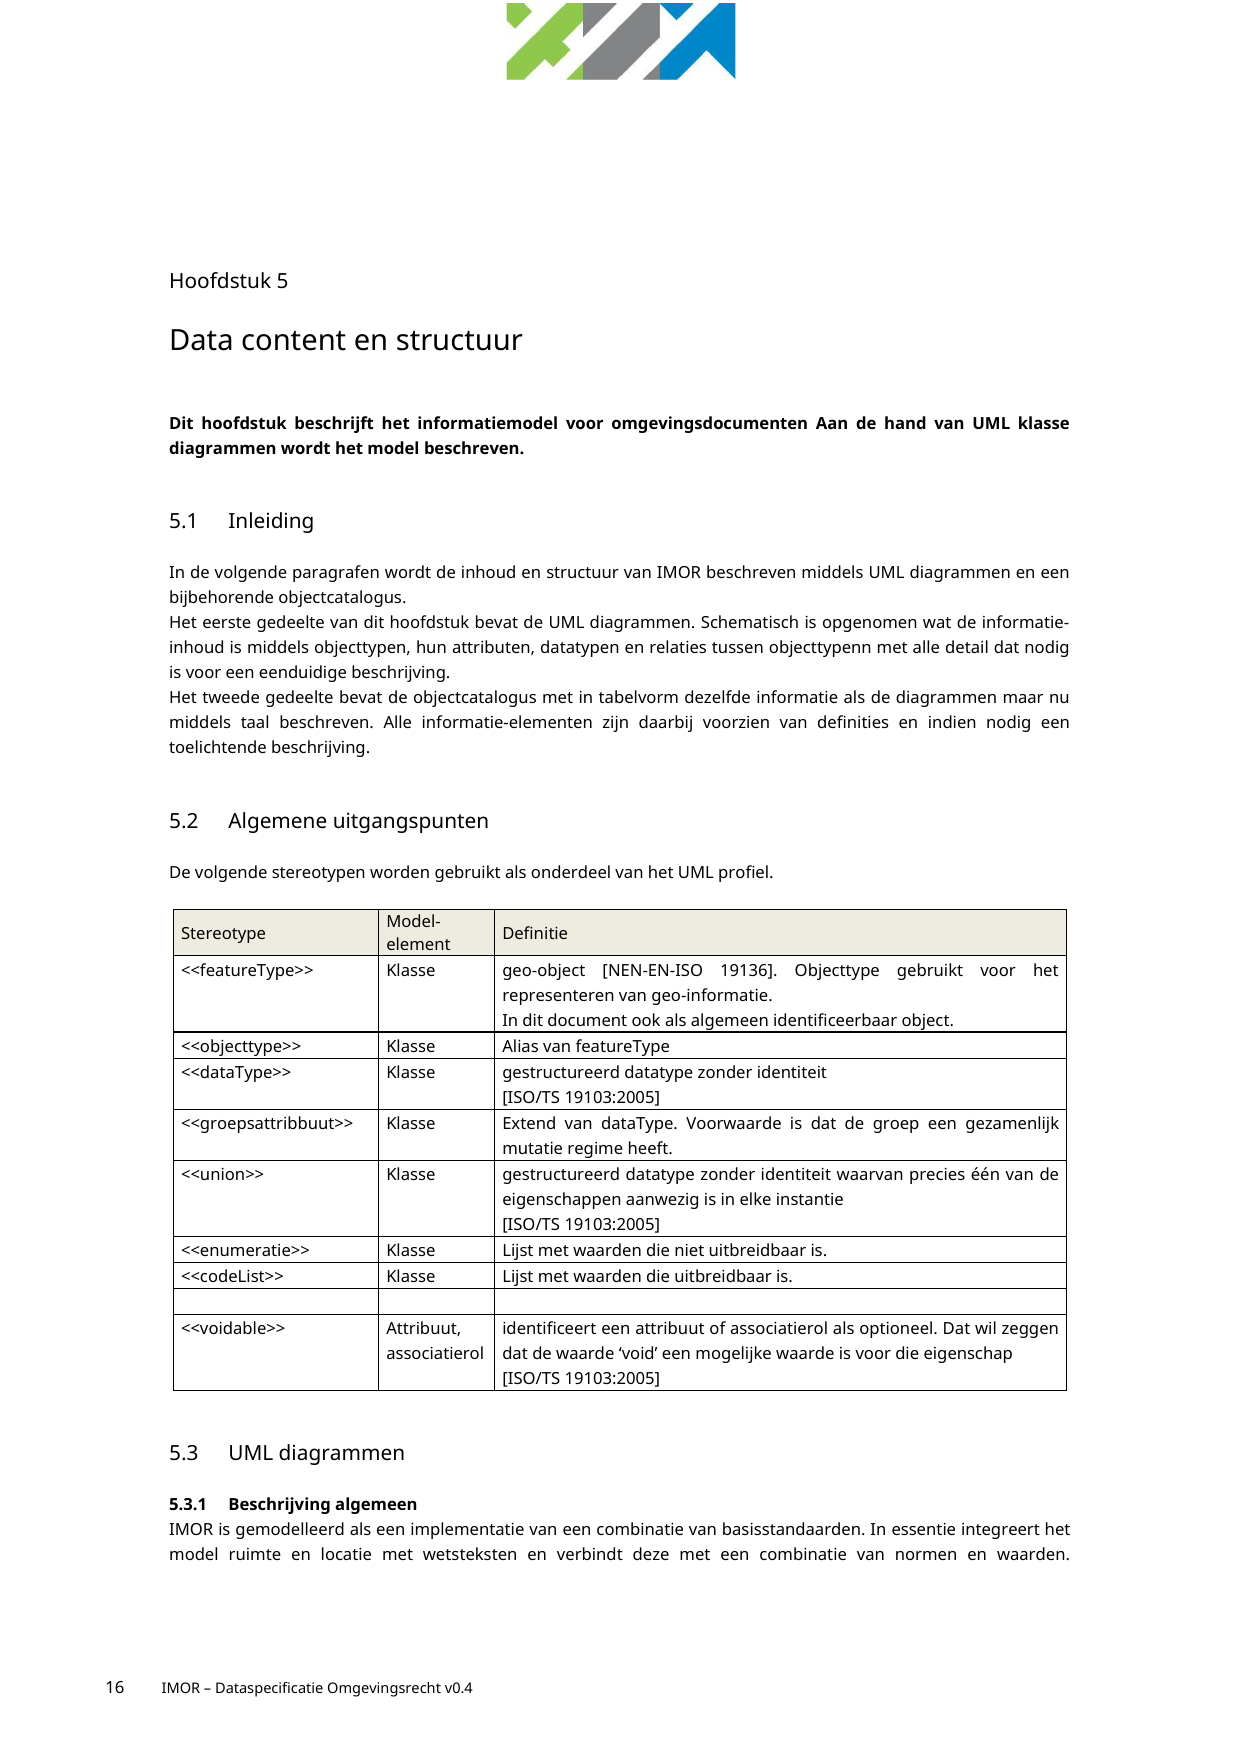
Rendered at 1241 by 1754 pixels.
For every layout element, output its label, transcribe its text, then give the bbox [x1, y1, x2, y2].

text UML diagrammen [169, 1441, 1071, 1466]
table_cell <<dataType>> [174, 1059, 378, 1108]
text Het eerste gedeelte van dit hoofdstuk bevat de UML diagrammen. Schematisch is opgenomen wat de informatie-inhoud is middels objecttypen, hun attributen, datatypen en relaties tussen objecttypenn met alle detail dat nodig is voor een eenduidige beschrijving. [169, 609, 1071, 684]
text Beschrijving algemeen [169, 1491, 1071, 1516]
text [169, 1516, 1071, 1566]
table_cell <<voidable>> [174, 1315, 378, 1390]
table_cell [174, 1289, 378, 1314]
table_cell [495, 1289, 1066, 1314]
text Dit hoofdstuk beschrijft het informatiemodel voor omgevingsdocumenten Aan de hand van UML klasse diagrammen wordt het model beschreven. [169, 409, 1071, 459]
table_cell Klasse [379, 1033, 494, 1057]
table_cell gestructureerd datatype zonder identiteit [ISO/TS 19103:2005] [495, 1059, 1066, 1108]
picture [677, 50, 736, 80]
table_cell <<featureType>> [174, 956, 378, 1031]
table_cell identificeert een attribuut of associatierol als optioneel. Dat wil zeggen dat de waarde ‘void’ een mogelijke waarde is voor die eigenschap [ISO/TS 19103:2005] [495, 1315, 1066, 1390]
table_cell Extend van dataType. Voorwaarde is dat de groep een gezamenlijk mutatie regime heeft. [495, 1110, 1066, 1159]
table_cell [379, 1289, 494, 1314]
table_cell <<groepsattribbuut>> [174, 1110, 378, 1159]
table_header Stereotype [174, 910, 378, 955]
text De volgende stereotypen worden gebruikt als onderdeel van het UML profiel. [169, 859, 1071, 884]
table_cell Klasse [379, 1263, 494, 1288]
table_cell <<enumeratie>> [174, 1237, 378, 1262]
text Inleiding [169, 509, 1071, 534]
table_cell Klasse [379, 1237, 494, 1262]
table_cell <<union>> [174, 1161, 378, 1236]
table_cell Klasse [379, 1110, 494, 1159]
table_cell Lijst met waarden die uitbreidbaar is. [495, 1263, 1066, 1288]
text Algemene uitgangspunten [169, 809, 1071, 834]
picture [506, 3, 718, 80]
table_cell Klasse [379, 1059, 494, 1108]
table_cell geo-object [NEN-EN-ISO 19136]. Objecttype gebruikt voor het representeren van geo-informatie. In dit document ook als algemeen identificeerbaar object. [495, 956, 1066, 1031]
table_cell Lijst met waarden die niet uitbreidbaar is. [495, 1237, 1066, 1262]
text Data content en structuur [169, 319, 1071, 359]
text In de volgende paragrafen wordt de inhoud en structuur van IMOR beschreven middels UML diagrammen en een bijbehorende objectcatalogus. [169, 559, 1071, 609]
table_cell <<objecttype>> [174, 1033, 378, 1057]
table_cell Klasse [379, 956, 494, 1031]
table_cell Attribuut, associatierol [379, 1315, 494, 1390]
table_header Definitie [495, 910, 1066, 955]
text Het tweede gedeelte bevat de objectcatalogus met in tabelvorm dezelfde informatie als de diagrammen maar nu middels taal beschreven. Alle informatie-elementen zijn daarbij voorzien van definities en indien nodig een toelichtende beschrijving. [169, 684, 1071, 759]
table_cell Klasse [379, 1161, 494, 1236]
table_cell <<codeList>> [174, 1263, 378, 1288]
table_cell Alias van featureType [495, 1033, 1066, 1057]
table_header Model-element [379, 910, 494, 955]
table_cell gestructureerd datatype zonder identiteit waarvan precies één van de eigenschappen aanwezig is in elke instantie [ISO/TS 19103:2005] [495, 1161, 1066, 1236]
